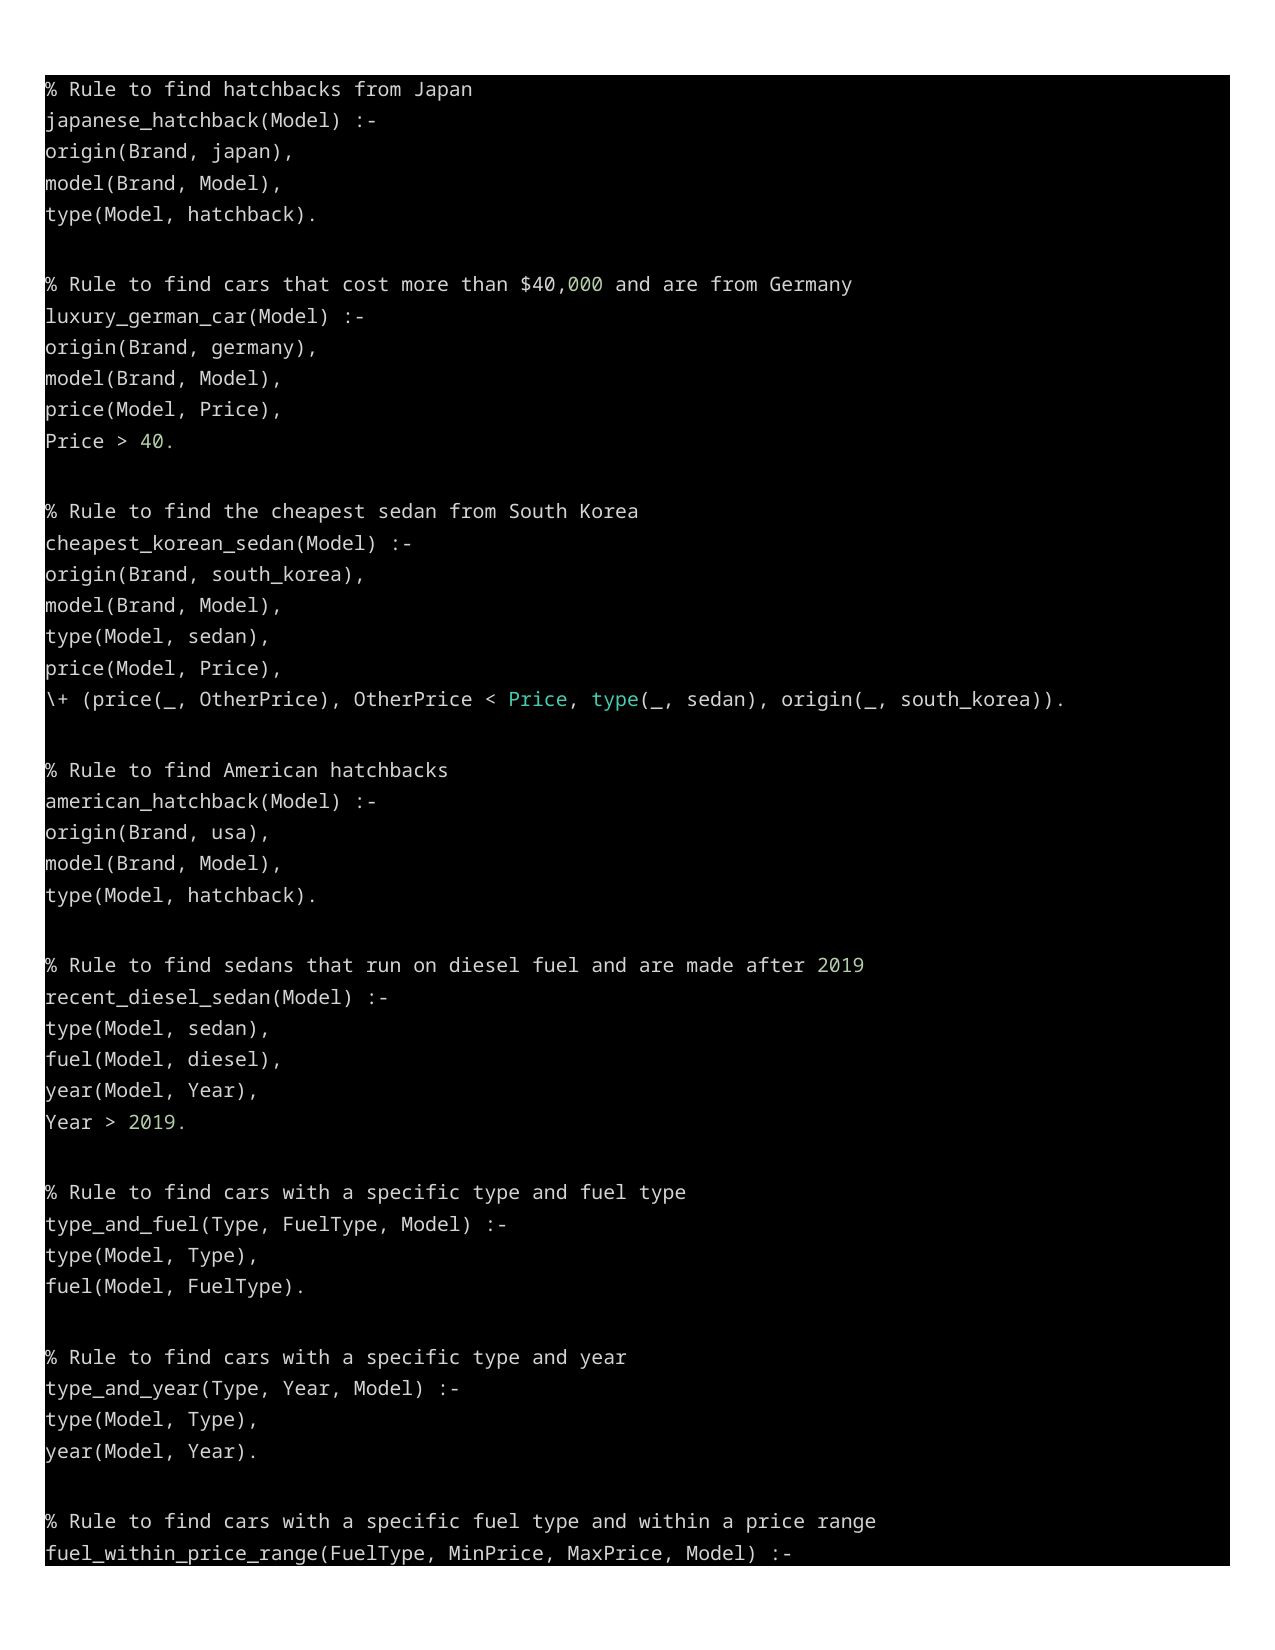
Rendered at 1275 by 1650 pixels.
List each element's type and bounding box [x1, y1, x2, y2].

text [45, 75, 1230, 1566]
